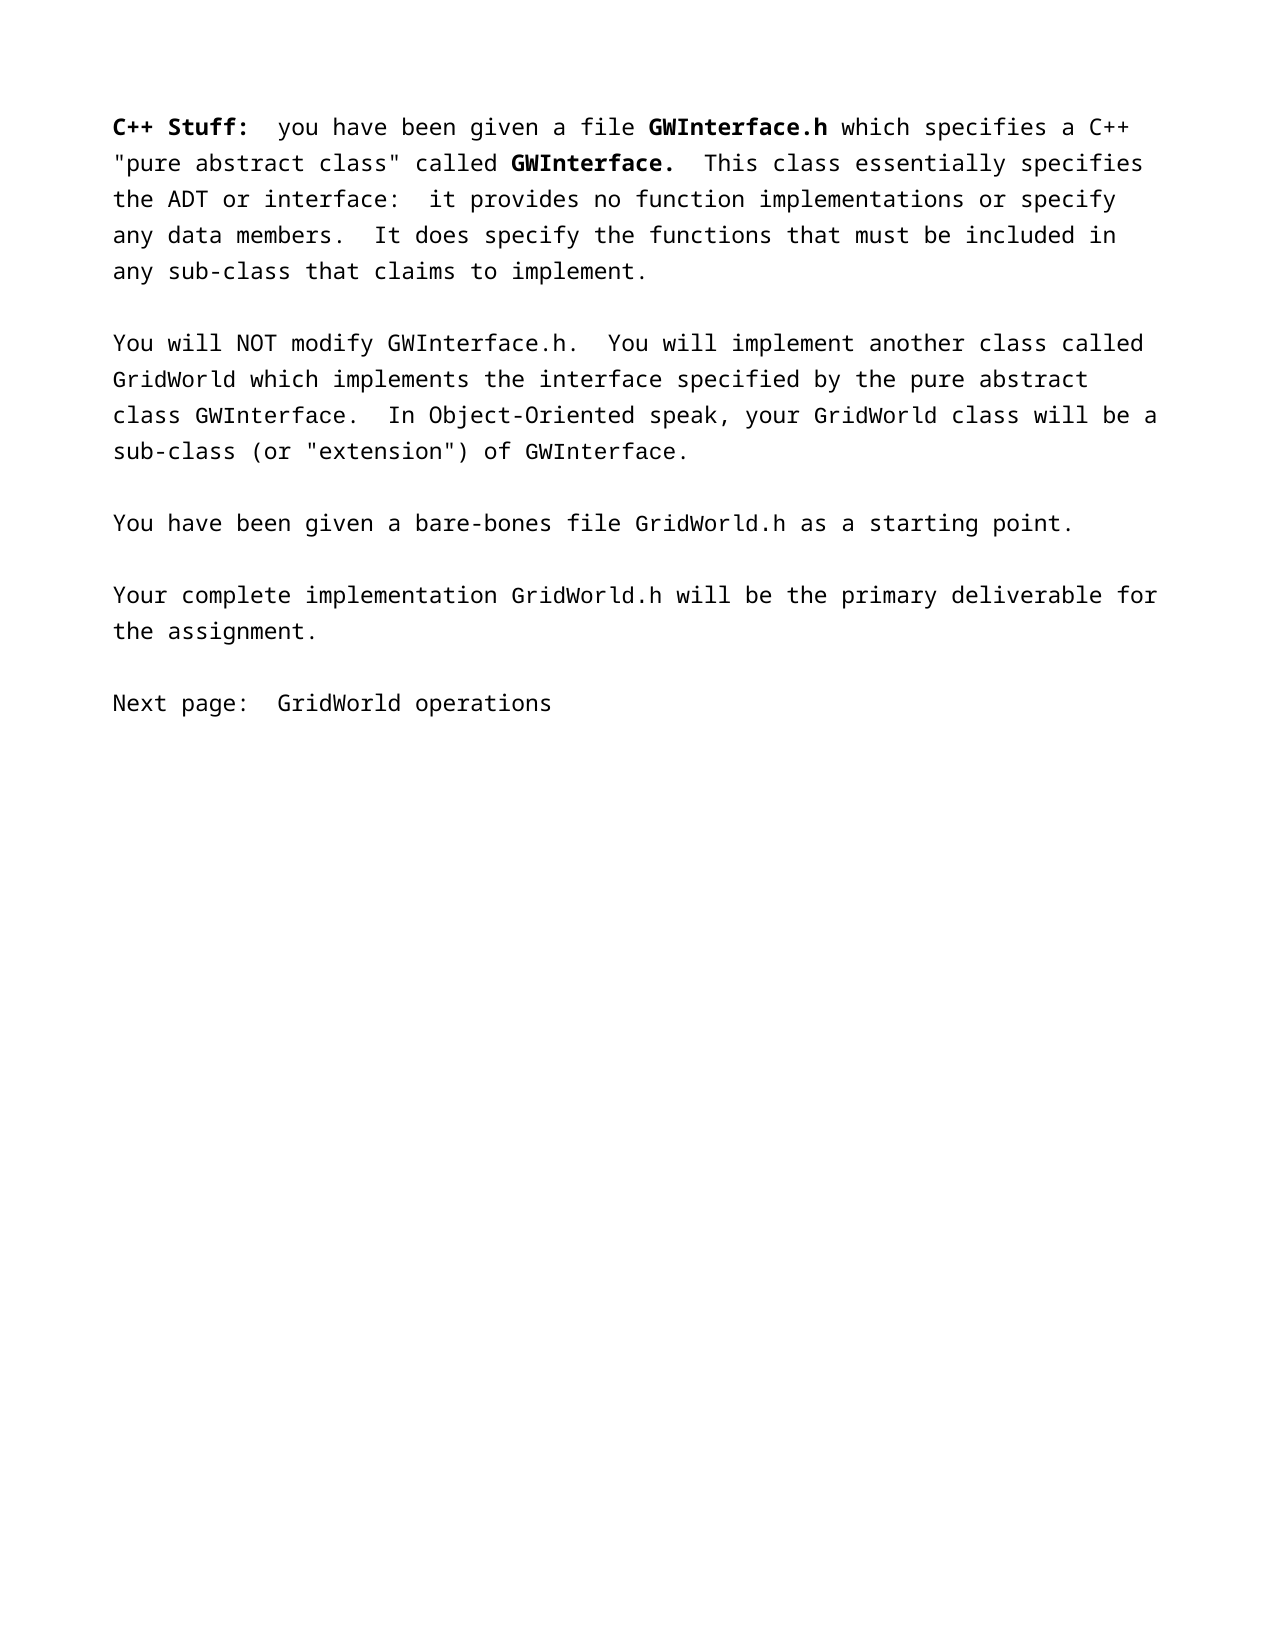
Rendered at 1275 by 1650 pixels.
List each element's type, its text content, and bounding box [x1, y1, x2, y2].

text You will NOT modify GWInterface.h. You will implement another class called GridWorld which implements the interface specified by the pure abstract class GWInterface. In Object-Oriented speak, your GridWorld class will be a sub-class (or "extension") of GWInterface. [112, 327, 1162, 466]
text Next page: GridWorld operations [112, 686, 1162, 718]
text C++ Stuff: you have been given a file GWInterface.h which specifies a C++ "pure abstract class" called GWInterface. This class essentially specifies the ADT or interface: it provides no function implementations or specify any data members. It does specify the functions that must be included in any sub-class that claims to implement. [112, 111, 1162, 286]
text You have been given a bare-bones file GridWorld.h as a starting point. [112, 507, 1162, 538]
text Your complete implementation GridWorld.h will be the primary deliverable for the assignment. [112, 578, 1162, 646]
